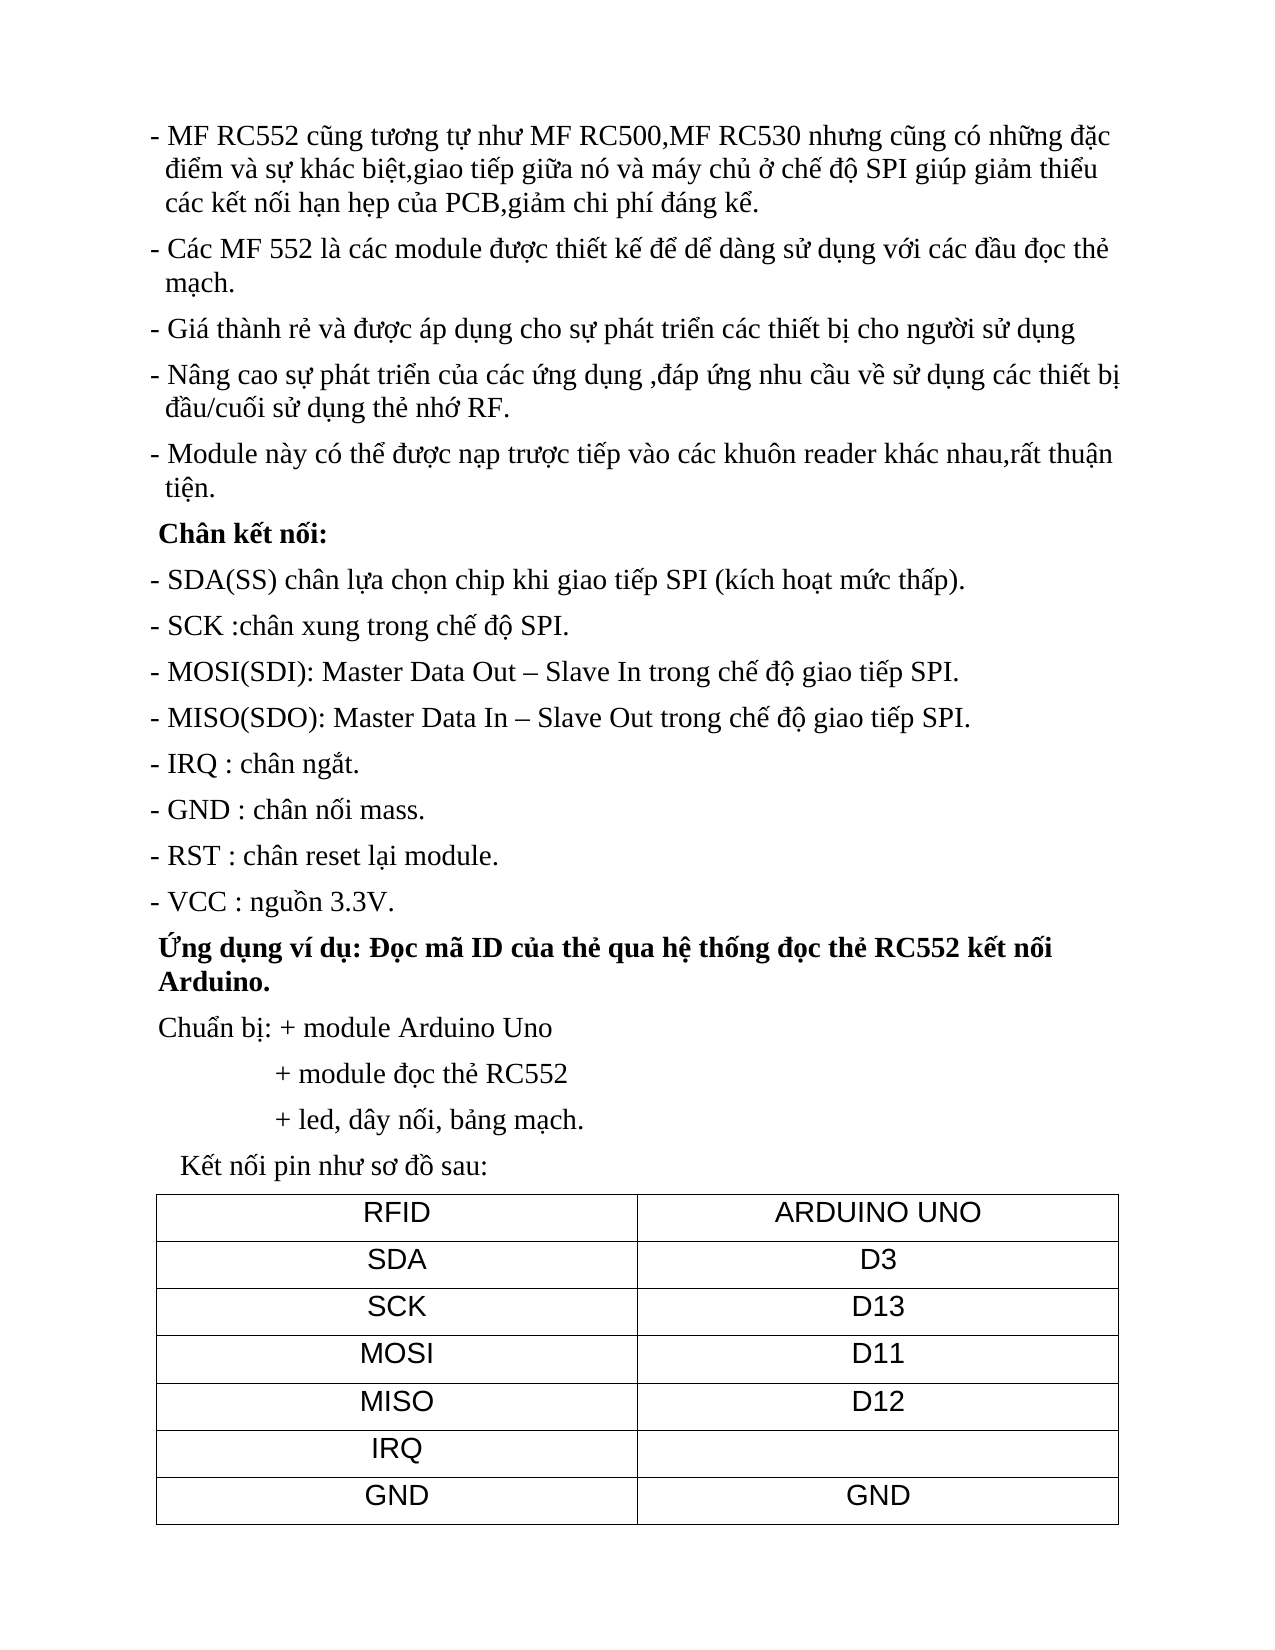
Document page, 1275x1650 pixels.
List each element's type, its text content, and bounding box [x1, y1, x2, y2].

table_cell SDA [157, 1242, 637, 1288]
text Chân kết nối: [158, 516, 1125, 549]
table_cell D3 [638, 1242, 1118, 1288]
table_cell GND [638, 1478, 1118, 1524]
text - IRQ : chân ngắt. [150, 746, 1125, 780]
table_cell SCK [157, 1289, 637, 1335]
text - RST : chân reset lại module. [150, 838, 1125, 872]
text - VCC : nguồn 3.3V. [150, 884, 1125, 918]
table_cell MOSI [157, 1336, 637, 1382]
table_cell D12 [638, 1384, 1118, 1429]
table_cell GND [157, 1478, 637, 1524]
text - SCK :chân xung trong chế độ SPI. [150, 608, 1125, 642]
text - MISO(SDO): Master Data In – Slave Out trong chế độ giao tiếp SPI. [150, 700, 1125, 734]
text - Module này có thể được nạp trược tiếp vào các khuôn reader khác nhau,rất thuận tiện. [150, 436, 1125, 503]
table_cell D13 [638, 1289, 1118, 1335]
table_header RFID [157, 1195, 637, 1241]
table_cell IRQ [157, 1431, 637, 1477]
text - MOSI(SDI): Master Data Out – Slave In trong chế độ giao tiếp SPI. [150, 654, 1125, 688]
text + module đọc thẻ RC552 [158, 1056, 1125, 1089]
text Ứng dụng ví dụ: Đọc mã ID của thẻ qua hệ thống đọc thẻ RC552 kết nối Arduino. [158, 930, 1125, 997]
text - SDA(SS) chân lựa chọn chip khi giao tiếp SPI (kích hoạt mức thấp). [150, 562, 1125, 596]
text Kết nối pin như sơ đồ sau: [158, 1148, 1125, 1182]
table_cell D11 [638, 1336, 1118, 1382]
text - Nâng cao sự phát triển của các ứng dụng ,đáp ứng nhu cầu về sử dụng các thiết bị đầu/cuối sử dụng thẻ nhớ RF. [150, 357, 1125, 424]
table_cell [638, 1431, 1118, 1477]
text - GND : chân nối mass. [150, 792, 1125, 826]
text - MF RC552 cũng tương tự như MF RC500,MF RC530 nhưng cũng có những đặc điểm và sự khác biệt,giao tiếp giữa nó và máy chủ ở chế độ SPI giúp giảm thiểu các kết nối hạn hẹp của PCB,giảm chi phí đáng kể. [150, 118, 1125, 219]
text Chuẩn bị: + module Arduino Uno [158, 1010, 1125, 1043]
text + led, dây nối, bảng mạch. [158, 1102, 1125, 1136]
text - Giá thành rẻ và được áp dụng cho sự phát triển các thiết bị cho người sử dụng [150, 311, 1125, 344]
table_cell MISO [157, 1384, 637, 1429]
table_header ARDUINO UNO [638, 1195, 1118, 1241]
text - Các MF 552 là các module được thiết kế để dể dàng sử dụng với các đầu đọc thẻ mạch. [150, 231, 1125, 298]
